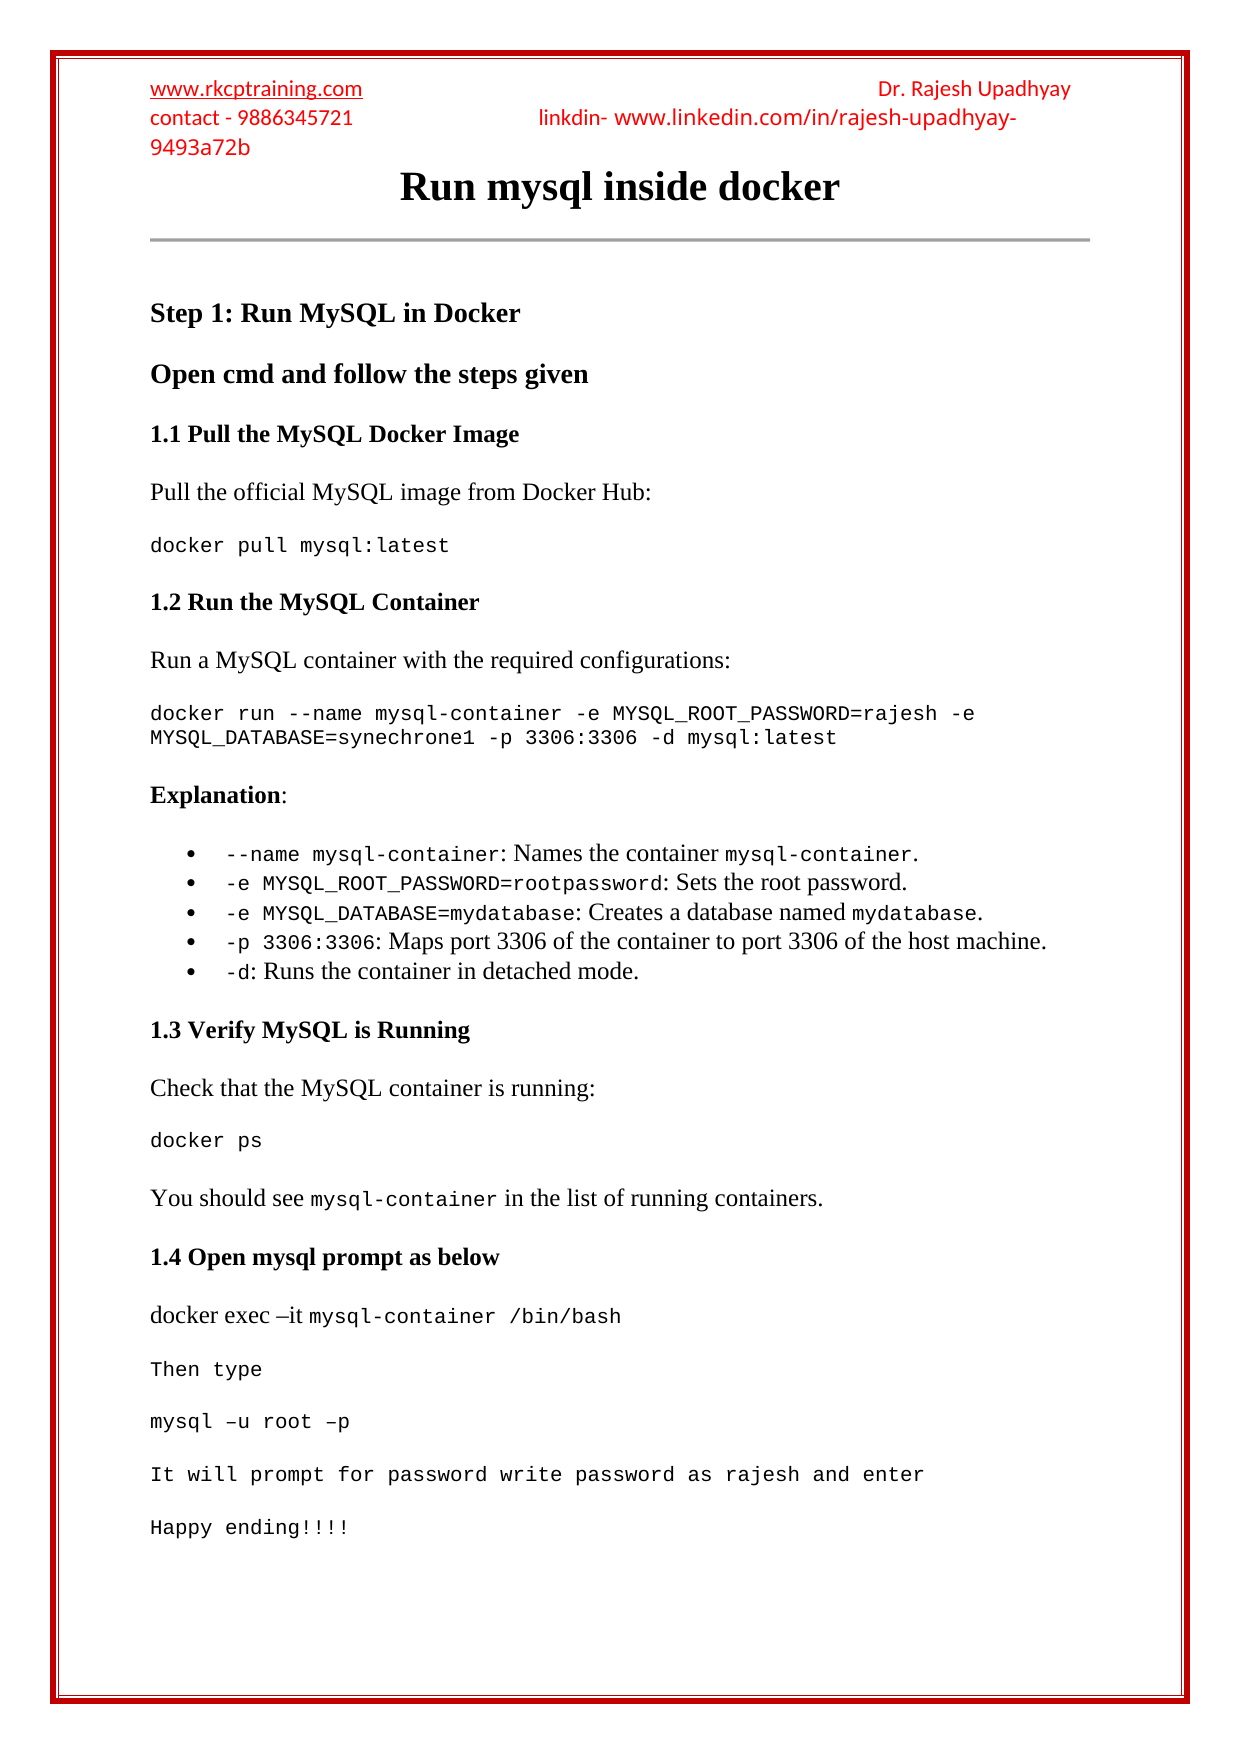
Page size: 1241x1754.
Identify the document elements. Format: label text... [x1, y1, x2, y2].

text 1.3 Verify MySQL is Running [150, 1015, 1090, 1043]
text 1.4 Open mysql prompt as below [150, 1242, 1090, 1271]
text 1.2 Run the MySQL Container [150, 587, 1090, 616]
text Run a MySQL container with the required configurations: [150, 645, 1090, 674]
text Explanation: [150, 780, 1090, 808]
text You should see mysql-container in the list of running containers. [150, 1183, 1090, 1213]
text mysql –u root –p [150, 1412, 1090, 1435]
text 1.1 Pull the MySQL Docker Image [150, 419, 1090, 447]
text Open cmd and follow the steps given [150, 357, 1090, 389]
list -p 3306:3306: Maps port 3306 of the container to port 3306 of the host machine. [187, 926, 1090, 956]
text Check that the MySQL container is running: [150, 1073, 1090, 1101]
text It will prompt for password write password as rajesh and enter [150, 1464, 1090, 1488]
list -e MYSQL_DATABASE=mydatabase: Creates a database named mydatabase. [187, 897, 1090, 926]
text docker ps [150, 1131, 1090, 1154]
text Then type [150, 1359, 1090, 1382]
text Pull the official MySQL image from Docker Hub: [150, 477, 1090, 505]
list --name mysql-container: Names the container mysql-container. [187, 838, 1090, 867]
text Run mysql inside docker [150, 161, 1090, 209]
text docker exec –it mysql-container /bin/bash [150, 1300, 1090, 1329]
text docker run --name mysql-container -e MYSQL_ROOT_PASSWORD=rajesh -e MYSQL_DATABASE=synechrone1 -p 3306:3306 -d mysql:latest [150, 703, 1090, 751]
list -e MYSQL_ROOT_PASSWORD=rootpassword: Sets the root password. [187, 867, 1090, 897]
list -d: Runs the container in detached mode. [187, 956, 1090, 986]
text docker pull mysql:latest [150, 534, 1090, 558]
text Step 1: Run MySQL in Docker [150, 296, 1090, 328]
text Happy ending!!!! [150, 1517, 1090, 1541]
